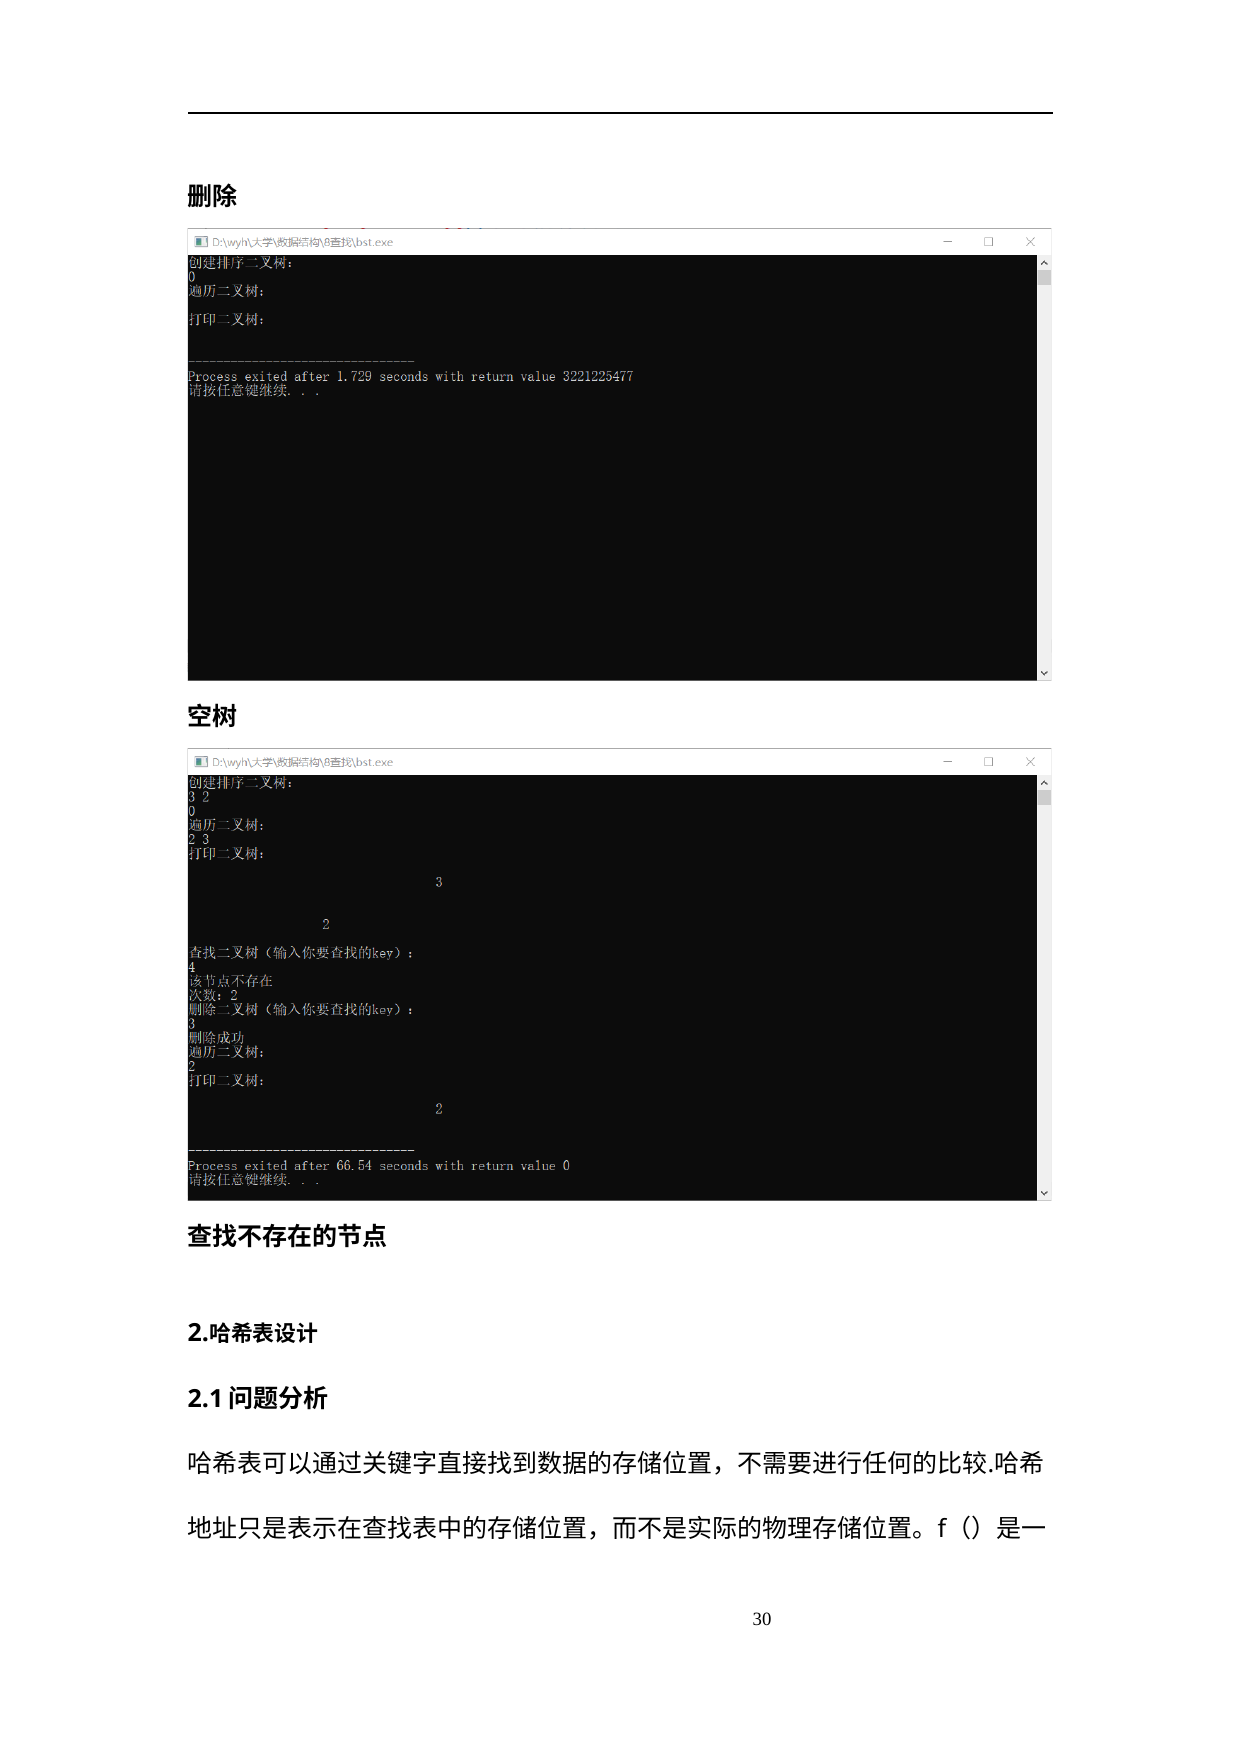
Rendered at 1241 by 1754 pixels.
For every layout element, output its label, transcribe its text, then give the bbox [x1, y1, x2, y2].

list 2.哈希表设计 [187, 1299, 1053, 1364]
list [187, 1429, 1053, 1559]
list 查找不存在的节点 [187, 1202, 1053, 1267]
picture [187, 228, 1052, 681]
list 2.1问题分析 [187, 1364, 1053, 1429]
list 空树 [187, 682, 1053, 747]
list 删除 [187, 162, 1053, 227]
picture [187, 748, 1052, 1201]
